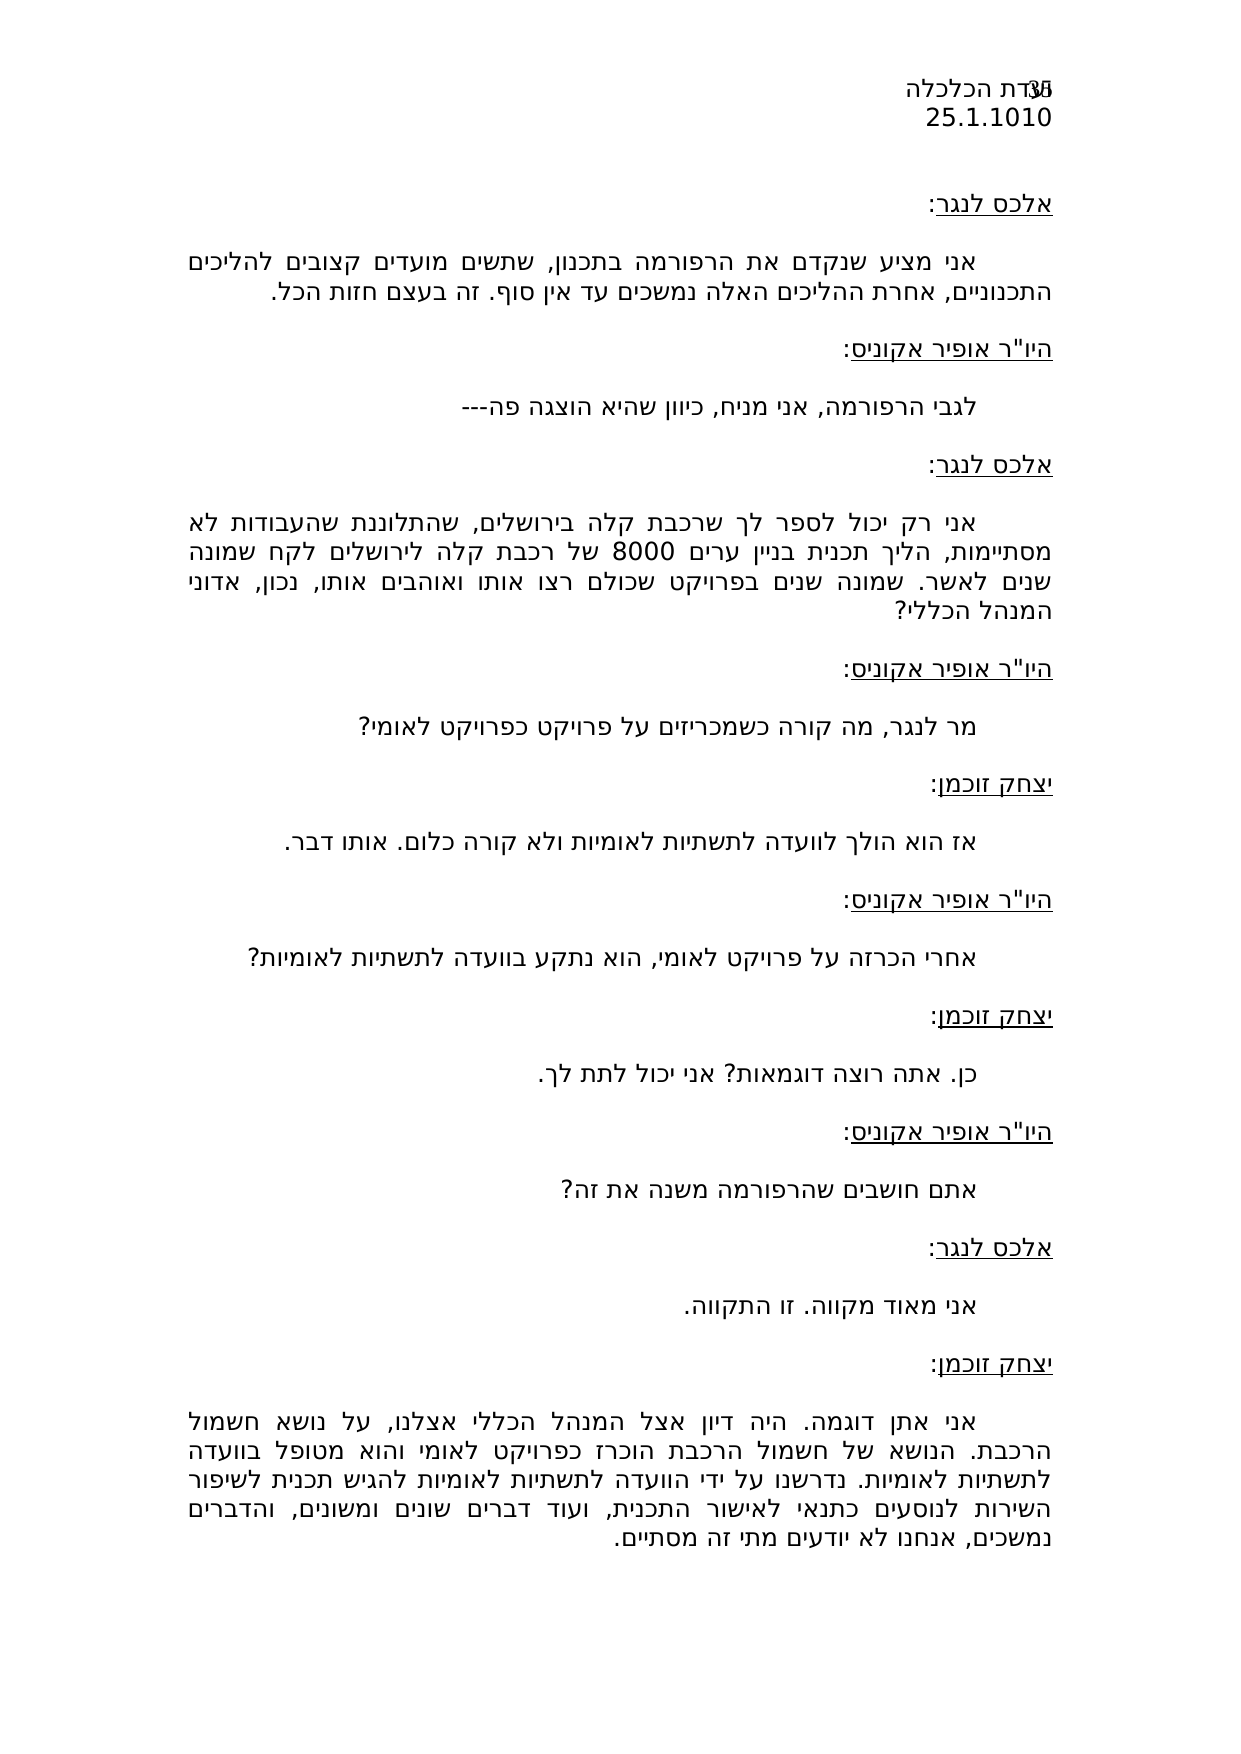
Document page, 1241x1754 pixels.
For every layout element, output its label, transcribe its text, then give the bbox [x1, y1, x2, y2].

text אני אתן דוגמה. היה דיון אצל המנהל הכללי אצלנו, על נושא חשמול הרכבת. הנושא של חשמול הרכבת הוכרז כפרויקט לאומי והוא מטופל בוועדה לתשתיות לאומיות. נדרשנו על ידי הוועדה לתשתיות לאומיות להגיש תכנית לשיפור השירות לנוסעים כתנאי לאישור התכנית, ועוד דברים שונים ומשונים, והדברים נמשכים, אנחנו לא יודעים מתי זה מסתיים. [187, 1407, 1053, 1552]
text היו"ר אופיר אקוניס: [187, 1117, 1053, 1146]
text יצחק זוכמן: [187, 769, 1053, 799]
text היו"ר אופיר אקוניס: [187, 334, 1053, 364]
text יצחק זוכמן: [187, 1349, 1053, 1378]
text היו"ר אופיר אקוניס: [187, 654, 1053, 683]
text אני רק יכול לספר לך שרכבת קלה בירושלים, שהתלוננת שהעבודות לא מסתיימות, הליך תכנית בניין ערים 8000 של רכבת קלה לירושלים לקח שמונה שנים לאשר. שמונה שנים בפרויקט שכולם רצו אותו ואוהבים אותו, נכון, אדוני המנהל הכללי? [187, 508, 1053, 625]
text אז הוא הולך לוועדה לתשתיות לאומיות ולא קורה כלום. אותו דבר. [187, 827, 1053, 857]
text כן. אתה רוצה דוגמאות? אני יכול לתת לך. [187, 1059, 1053, 1088]
text אלכס לנגר: [187, 1233, 1053, 1262]
text אלכס לנגר: [187, 189, 1053, 219]
text אלכס לנגר: [187, 450, 1053, 479]
text מר לנגר, מה קורה כשמכריזים על פרויקט כפרויקט לאומי? [187, 712, 1053, 741]
text אחרי הכרזה על פרויקט לאומי, הוא נתקע בוועדה לתשתיות לאומיות? [187, 943, 1053, 972]
text אני מציע שנקדם את הרפורמה בתכנון, שתשים מועדים קצובים להליכים התכנוניים, אחרת ההליכים האלה נמשכים עד אין סוף. זה בעצם חזות הכל. [187, 247, 1053, 306]
text אני מאוד מקווה. זו התקווה. [187, 1291, 1053, 1320]
text יצחק זוכמן: [187, 1001, 1053, 1030]
text אתם חושבים שהרפורמה משנה את זה? [187, 1175, 1053, 1204]
text לגבי הרפורמה, אני מניח, כיוון שהיא הוצגה פה--- [187, 392, 1053, 422]
text היו"ר אופיר אקוניס: [187, 885, 1053, 914]
